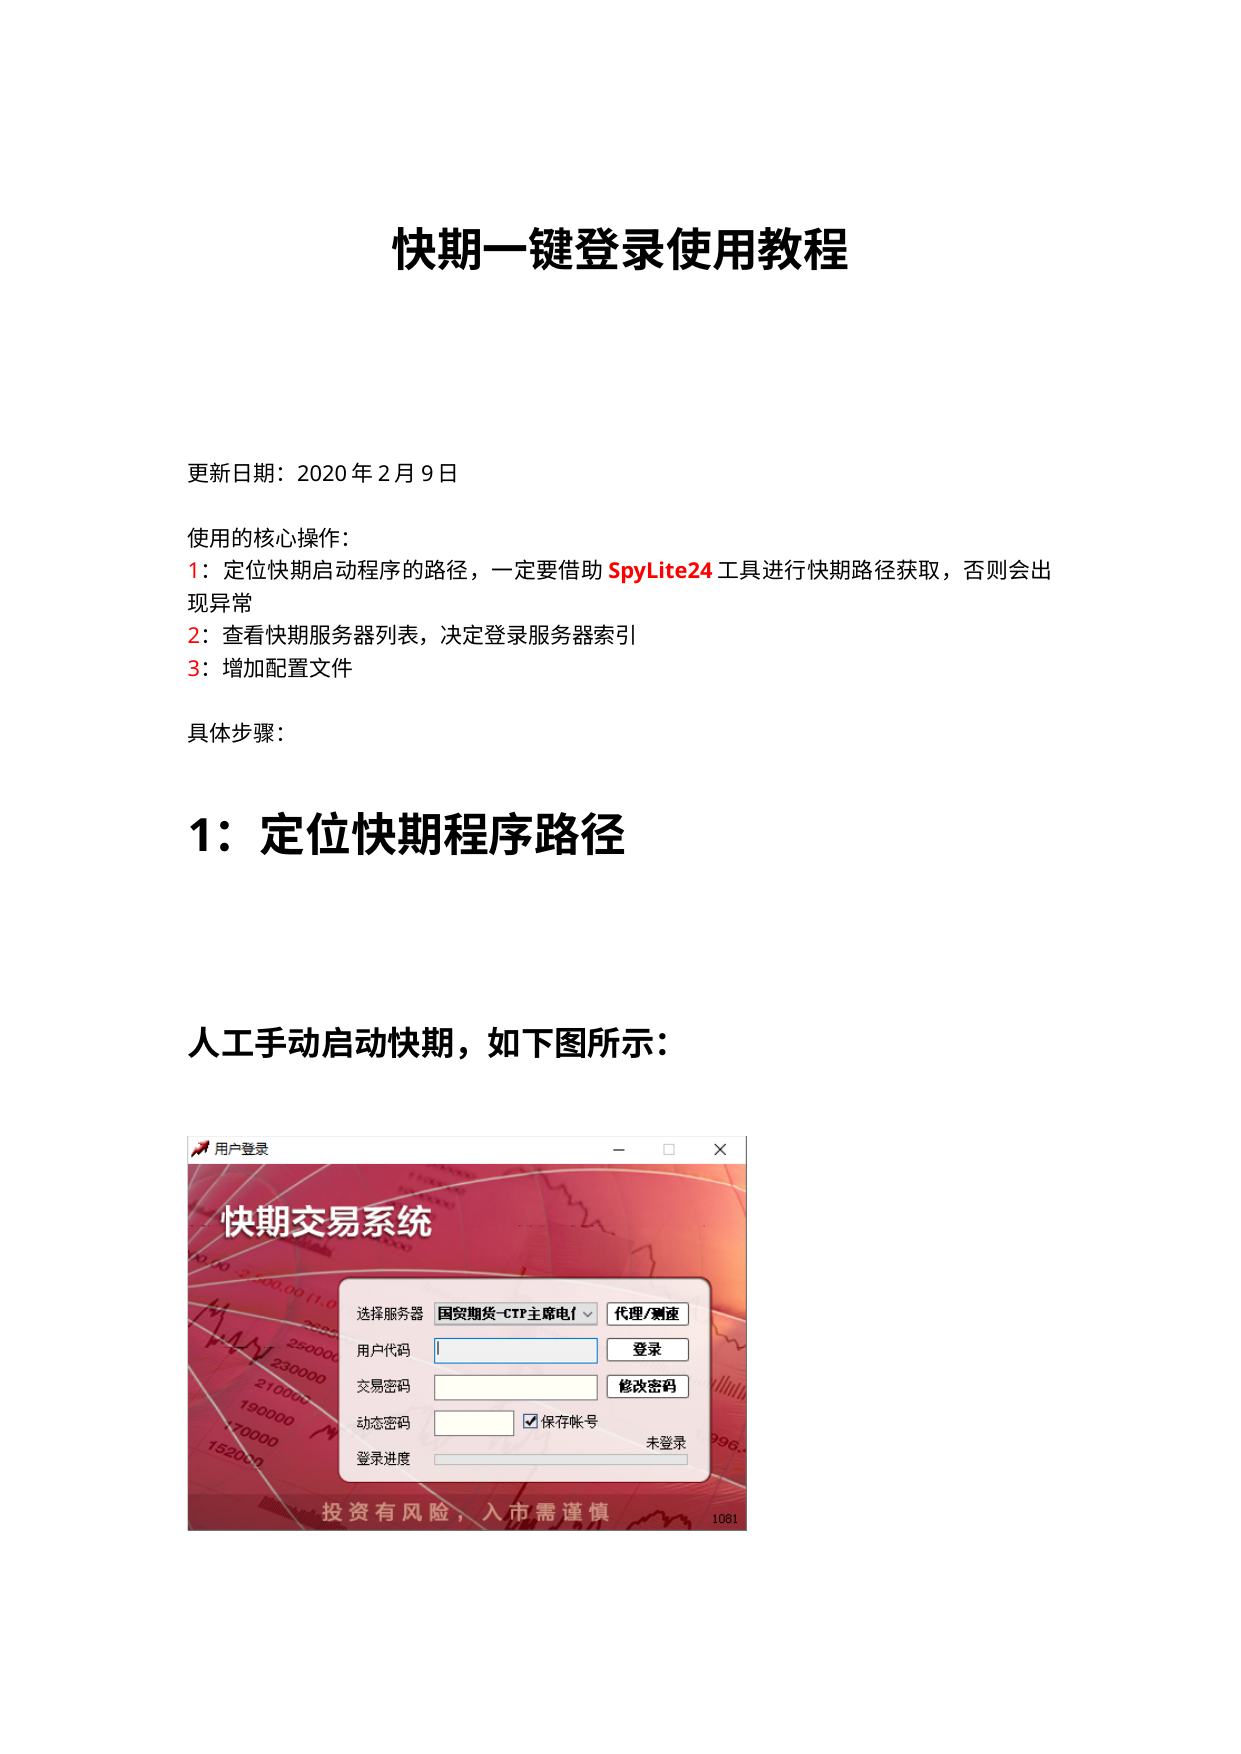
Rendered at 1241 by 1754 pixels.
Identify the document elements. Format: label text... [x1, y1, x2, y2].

text 具体步骤： [187, 715, 1053, 748]
subtitle 1：定位快期程序路径 [187, 783, 1053, 881]
text 1：定位快期启动程序的路径，一定要借助SpyLite24工具进行快期路径获取，否则会出现异常 [187, 553, 1053, 618]
text 使用的核心操作： [187, 520, 1053, 553]
text 更新日期：2020年2月9日 [187, 455, 1053, 488]
subtitle 快期一键登录使用教程 [187, 197, 1053, 295]
text 3：增加配置文件 [187, 650, 1053, 683]
subtitle 人工手动启动快期，如下图所示： [187, 1009, 1053, 1074]
text 2：查看快期服务器列表，决定登录服务器索引 [187, 618, 1053, 650]
picture [187, 1136, 747, 1531]
